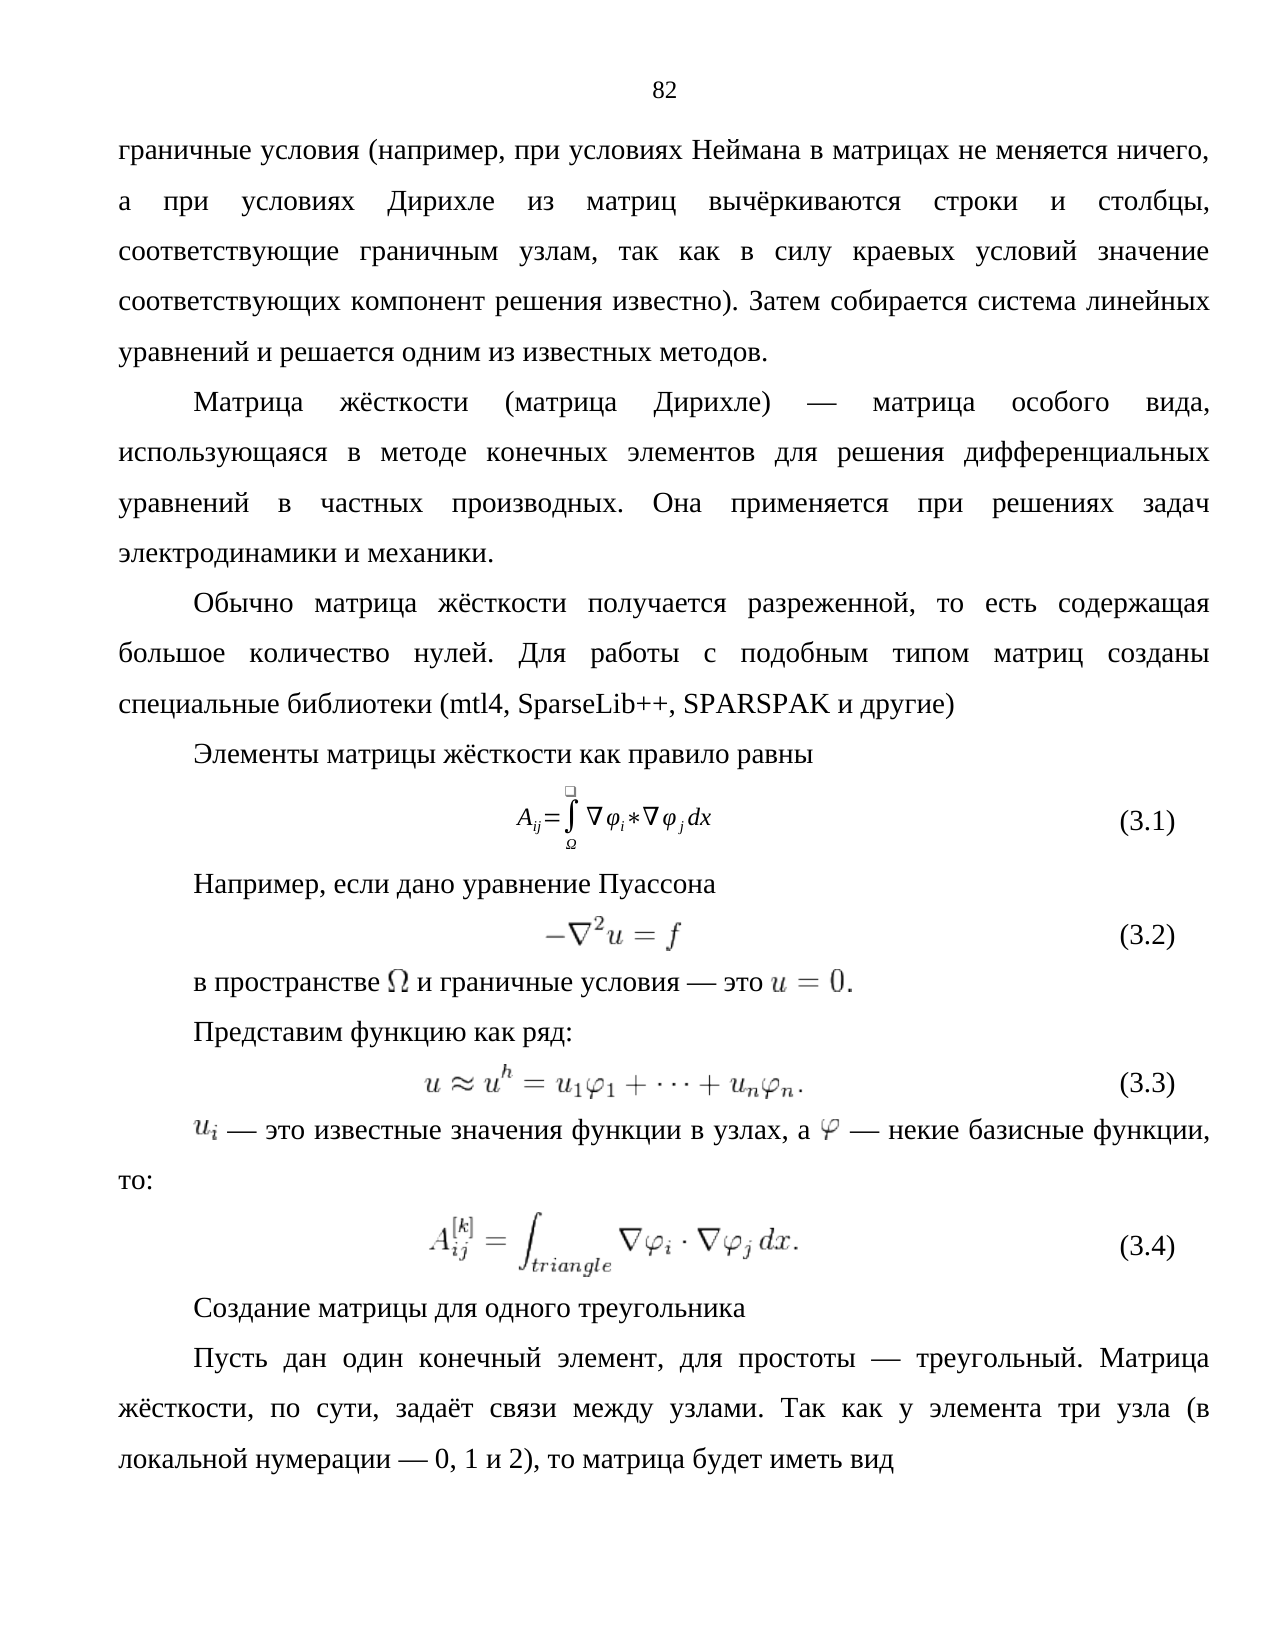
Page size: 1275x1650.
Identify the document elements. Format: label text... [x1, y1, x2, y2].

text Элементы матрицы жёсткости как правило равны [118, 736, 1211, 770]
picture [545, 916, 682, 951]
table_header [118, 916, 1033, 964]
text Создание матрицы для одного треугольника [118, 1290, 1211, 1323]
picture [428, 1212, 798, 1277]
table_header (3.4) [1033, 1213, 1187, 1290]
text Представим функцию как ряд: [118, 1014, 1211, 1048]
picture [424, 1064, 803, 1099]
text в пространстве и граничные условия — это [118, 964, 1211, 997]
table_header (3.2) [1033, 916, 1187, 964]
picture [770, 969, 852, 992]
text — это известные значения функции в узлах, а — некие базисные функции, то: [118, 1112, 1211, 1196]
table_header [118, 787, 1033, 866]
picture [193, 1120, 219, 1140]
text Матрица жёсткости (матрица Дирихле) — матрица особого вида, использующаяся в методе конечных элементов для решения дифференциальных уравнений в частных производных. Она применяется при решениях задач электродинамики и механики. [118, 384, 1211, 568]
table_header (3.3) [1033, 1065, 1187, 1112]
picture [387, 969, 410, 992]
picture [820, 1119, 841, 1140]
table_header (3.1) [1033, 787, 1187, 866]
table_header [118, 1213, 1033, 1290]
table_header [118, 1065, 1033, 1112]
text Обычно матрица жёсткости получается разреженной, то есть содержащая большое количество нулей. Для работы с подобным типом матриц созданы специальные библиотеки (mtl4, SparseLib++, SPARSPAK и другие) [118, 585, 1211, 719]
text Например, если дано уравнение Пуассона [118, 866, 1211, 900]
